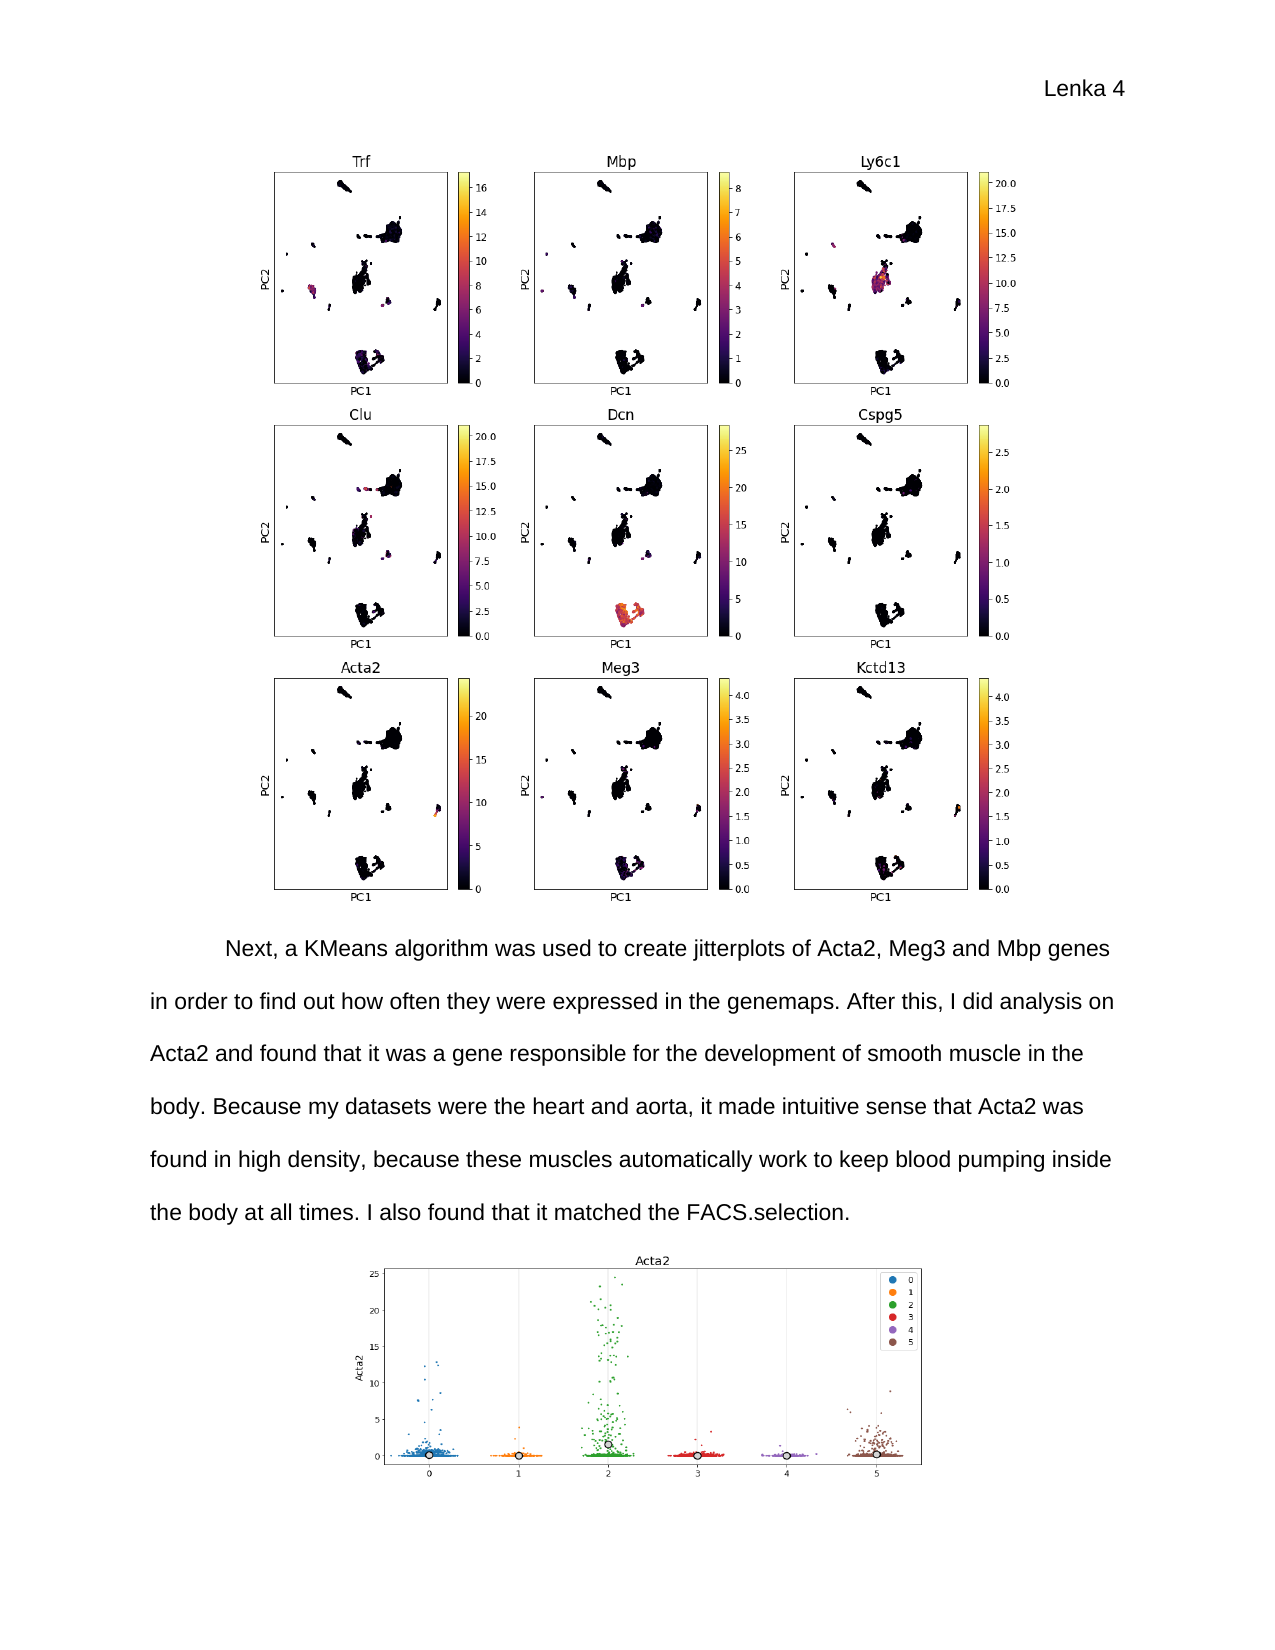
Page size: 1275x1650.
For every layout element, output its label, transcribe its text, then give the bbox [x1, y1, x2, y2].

text Next, a KMeans algorithm was used to create jitterplots of Acta2, Meg3 and Mbp genes in order to find out how often they were expressed in the genemaps. After this, I did analysis on Acta2 and found that it was a gene responsible for the development of smooth muscle in the body. Because my datasets were the heart and aorta, it made intuitive sense that Acta2 was found in high density, because these muscles automatically work to keep blood pumping inside the body at all times. I also found that it matched the FACS.selection. [150, 935, 1125, 1225]
picture [253, 150, 1022, 909]
picture [350, 1251, 925, 1482]
